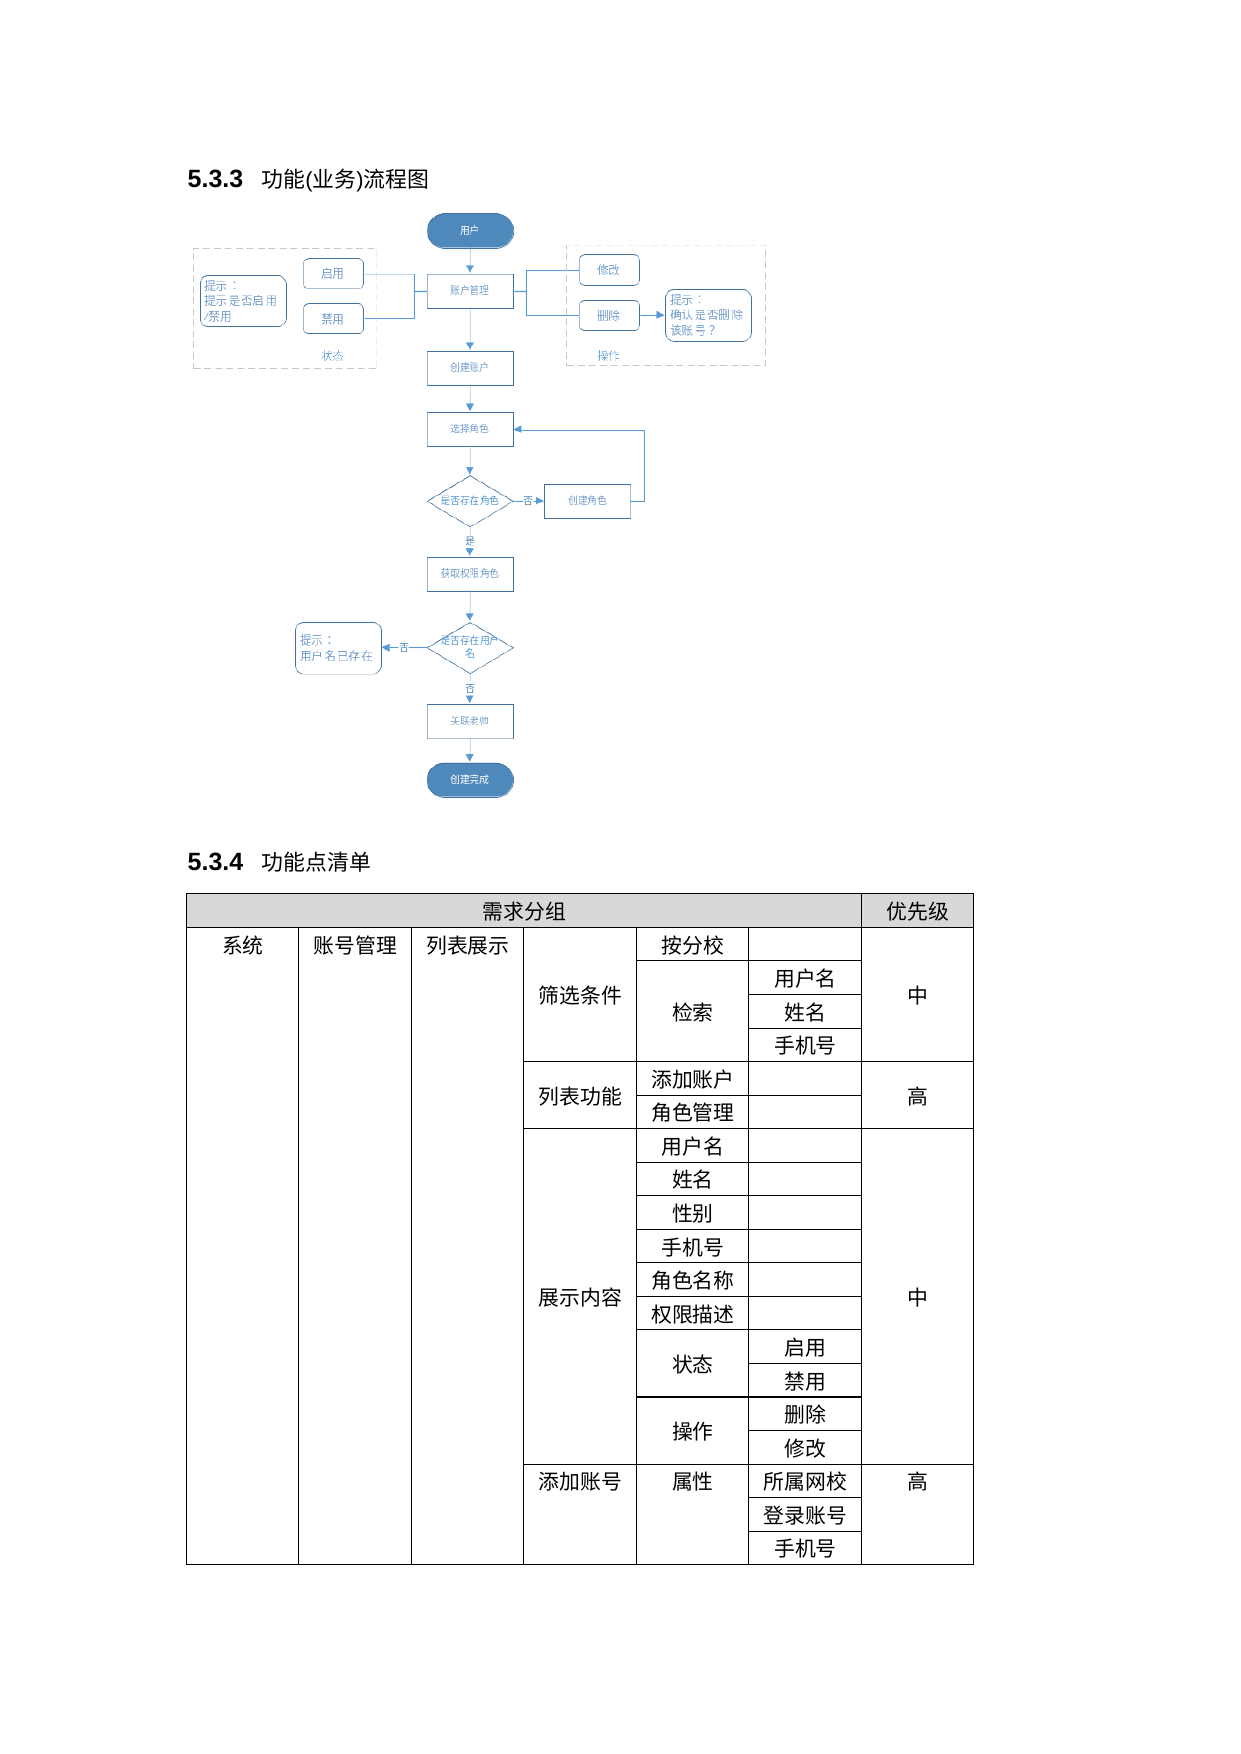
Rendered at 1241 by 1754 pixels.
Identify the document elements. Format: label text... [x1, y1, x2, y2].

table_cell 添加账号 [524, 1465, 636, 1564]
table_cell 账号管理 [299, 928, 411, 1564]
table_cell 姓名 [637, 1163, 748, 1195]
table_cell 展示内容 [524, 1129, 636, 1463]
table_cell 按分校 [637, 928, 748, 960]
table_cell 高 [862, 1062, 973, 1128]
table_cell 手机号 [749, 1029, 861, 1061]
table_header 需求分组 [187, 894, 861, 927]
table_cell 用户名 [749, 961, 861, 994]
table_cell 添加账户 [637, 1062, 748, 1094]
table_cell 姓名 [749, 995, 861, 1027]
table_cell 筛选条件 [524, 928, 636, 1061]
table_cell 操作 [637, 1398, 748, 1463]
table_cell [749, 1196, 861, 1229]
table_cell 性别 [637, 1196, 748, 1229]
table_cell 检索 [637, 961, 748, 1061]
table_cell [749, 1096, 861, 1128]
table_cell 高 [862, 1465, 973, 1564]
table_cell 启用 [749, 1330, 861, 1363]
table_cell [749, 1230, 861, 1262]
table_cell 用户名 [637, 1129, 748, 1162]
table_cell [749, 1129, 861, 1162]
table_cell [749, 928, 861, 960]
table_cell 禁用 [749, 1364, 861, 1396]
table_cell 列表功能 [524, 1062, 636, 1128]
table_cell [749, 1062, 861, 1094]
table_cell 状态 [637, 1330, 748, 1396]
table_cell [749, 1297, 861, 1329]
table_cell 中 [862, 928, 973, 1061]
table_cell 系统 [187, 928, 298, 1564]
subtitle 功能(业务)流程图 [187, 162, 1053, 194]
table_cell 角色名称 [637, 1263, 748, 1296]
table_cell [749, 1163, 861, 1195]
table_cell 所属网校 [749, 1465, 861, 1497]
table_cell 手机号 [749, 1532, 861, 1564]
subtitle 功能点清单 [187, 844, 1053, 877]
table_cell 中 [862, 1129, 973, 1463]
table_cell [749, 1263, 861, 1296]
table_cell 登录账号 [749, 1498, 861, 1531]
table_cell 修改 [749, 1431, 861, 1463]
table_header 优先级 [862, 894, 973, 927]
table_cell 角色管理 [637, 1096, 748, 1128]
table_cell 属性 [637, 1465, 748, 1564]
table_cell 删除 [749, 1398, 861, 1430]
table_cell 手机号 [637, 1230, 748, 1262]
table_cell 列表展示 [412, 928, 523, 1564]
table_cell 权限描述 [637, 1297, 748, 1329]
